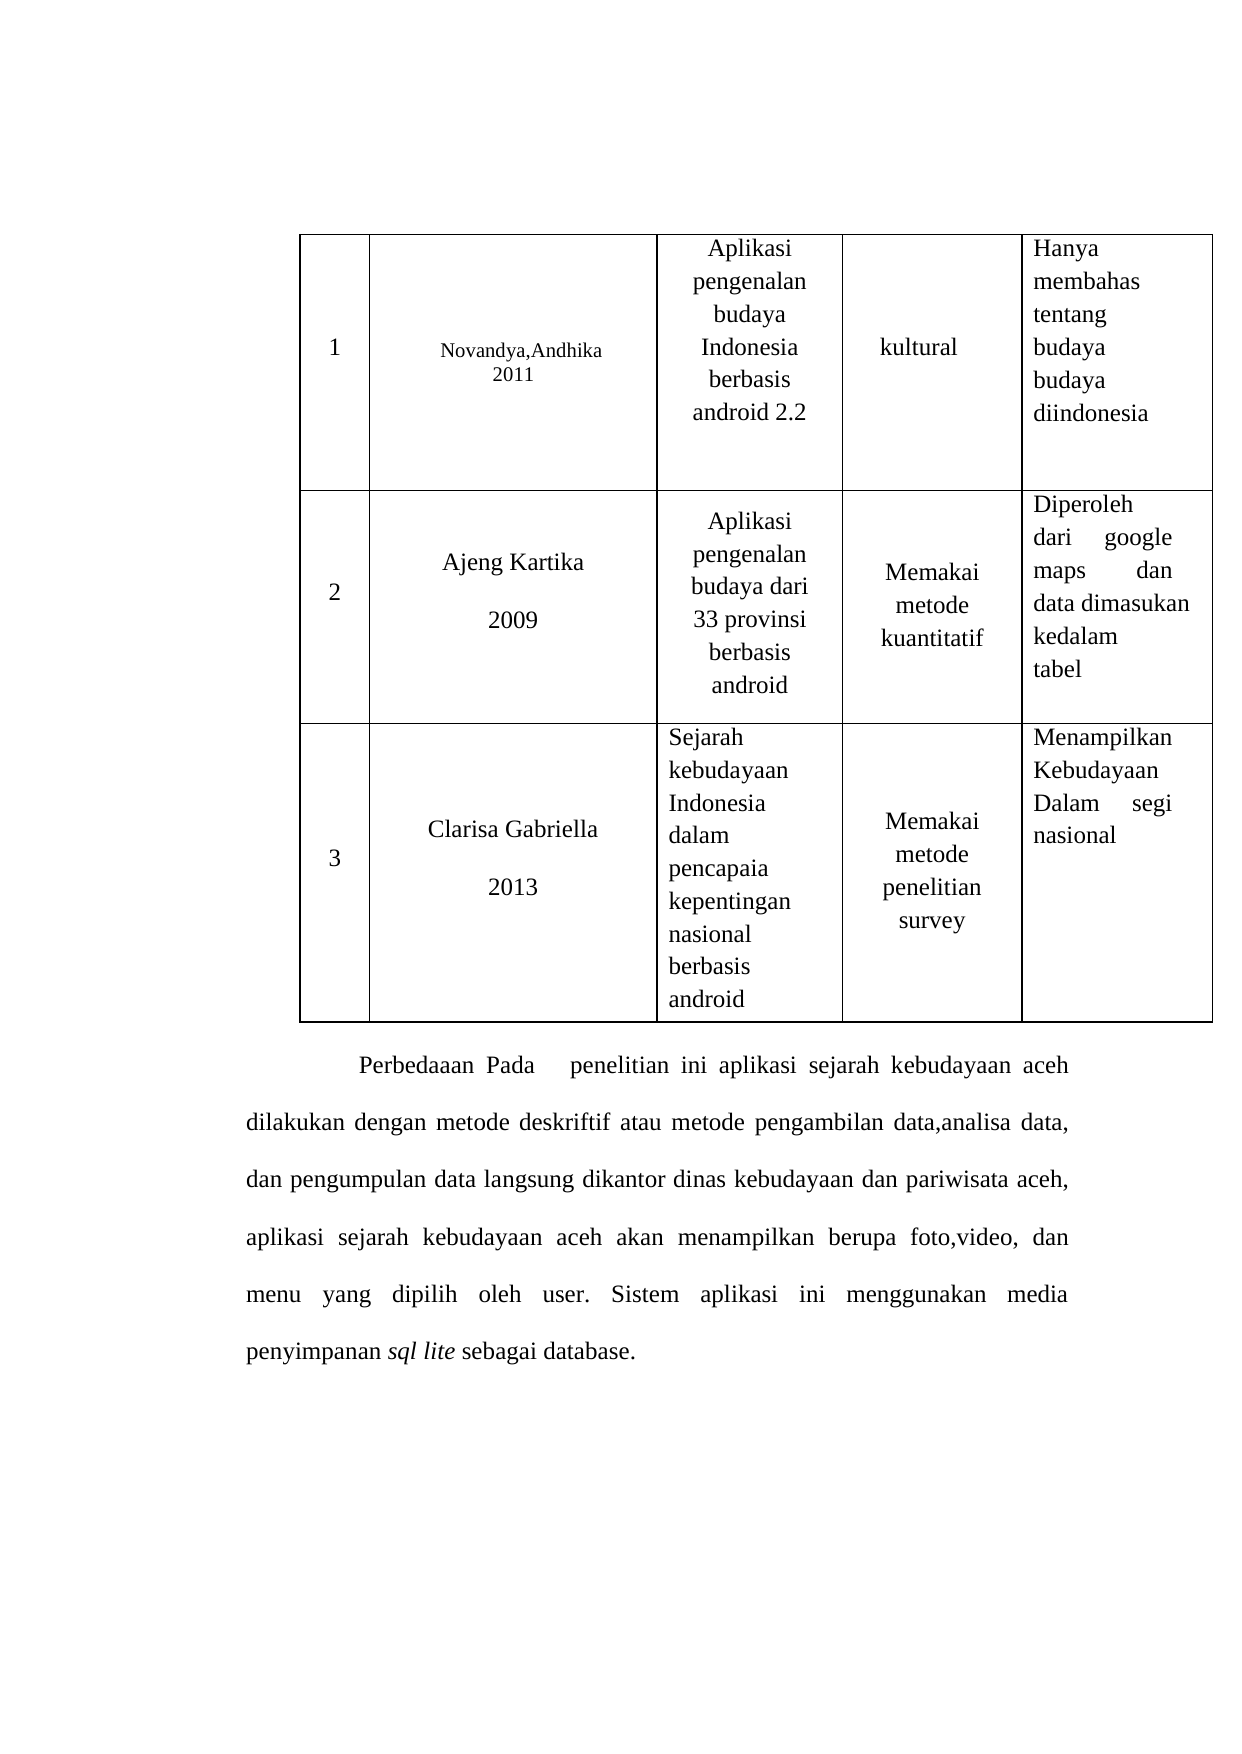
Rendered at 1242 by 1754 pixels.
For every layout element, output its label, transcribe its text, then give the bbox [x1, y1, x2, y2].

table_header kultural [843, 235, 1021, 490]
table_cell 3 [301, 724, 369, 1021]
table_header Novandya,Andhika 2011 [370, 235, 656, 490]
table_cell Diperoleh dari google maps dan data dimasukan kedalam tabel [1023, 491, 1212, 722]
table_cell Aplikasi pengenalan budaya dari 33 provinsi berbasis android [658, 491, 842, 722]
table_cell Sejarah kebudayaan Indonesia dalam pencapaia kepentingan nasional berbasis android [658, 724, 842, 1021]
table_cell Menampilkan Kebudayaan Dalam segi nasional [1023, 724, 1212, 1021]
table_cell Clarisa Gabriella 2013 [370, 724, 656, 1021]
table_cell Memakai metode penelitian survey [843, 724, 1021, 1021]
table_header Hanya membahas tentang budaya budaya diindonesia [1023, 235, 1212, 490]
table_header Aplikasi pengenalan budaya Indonesia berbasis android 2.2 [658, 235, 842, 490]
table_cell 2 [301, 491, 369, 722]
table_cell Ajeng Kartika 2009 [370, 491, 656, 722]
text Perbedaaan Pada penelitian ini aplikasi sejarah kebudayaan aceh dilakukan dengan metode deskriftif atau metode pengambilan data,analisa data, dan pengumpulan data langsung dikantor dinas kebudayaan dan pariwisata aceh, aplikasi sejarah kebudayaan aceh akan menampilkan berupa foto,video, dan menu yang dipilih oleh user. Sistem aplikasi ini menggunakan media penyimpanan sql lite sebagai database. [246, 1050, 1069, 1365]
table_cell Memakai metode kuantitatif [843, 491, 1021, 722]
table_header 1 [301, 235, 369, 490]
